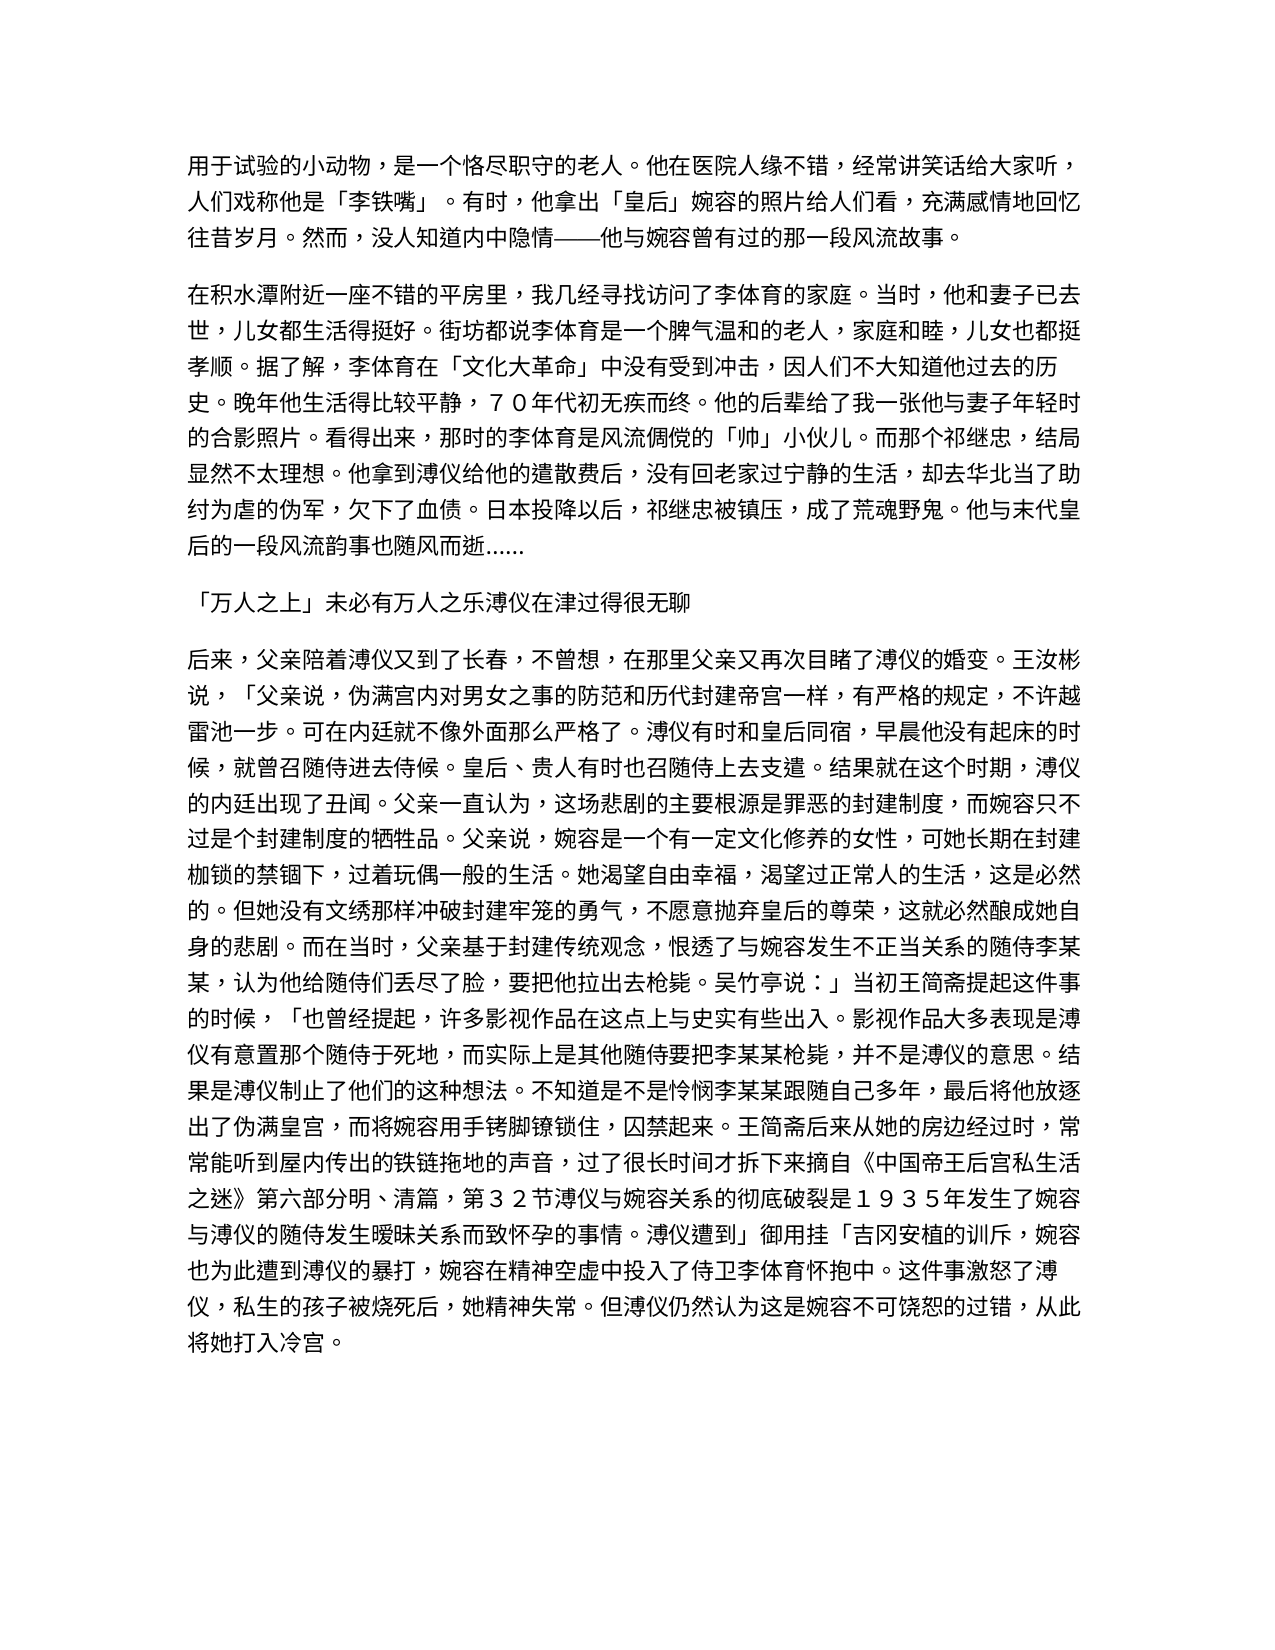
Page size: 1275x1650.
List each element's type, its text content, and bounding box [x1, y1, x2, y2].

text 在积水潭附近一座不错的平房里，我几经寻找访问了李体育的家庭。当时，他和妻子已去世，儿女都生活得挺好。街坊都说李体育是一个脾气温和的老人，家庭和睦，儿女也都挺孝顺。据了解，李体育在「文化大革命」中没有受到冲击，因人们不大知道他过去的历史。晚年他生活得比较平静，７０年代初无疾而终。他的后辈给了我一张他与妻子年轻时的合影照片。看得出来，那时的李体育是风流倜傥的「帅」小伙儿。而那个祁继忠，结局显然不太理想。他拿到溥仪给他的遣散费后，没有回老家过宁静的生活，却去华北当了助纣为虐的伪军，欠下了血债。日本投降以后，祁继忠被镇压，成了荒魂野鬼。他与末代皇后的一段风流韵事也随风而逝…… [187, 279, 1087, 561]
text 后来，父亲陪着溥仪又到了长春，不曾想，在那里父亲又再次目睹了溥仪的婚变。王汝彬说，「父亲说，伪满宫内对男女之事的防范和历代封建帝宫一样，有严格的规定，不许越雷池一步。可在内廷就不像外面那么严格了。溥仪有时和皇后同宿，早晨他没有起床的时候，就曾召随侍进去侍候。皇后、贵人有时也召随侍上去支遣。结果就在这个时期，溥仪的内廷出现了丑闻。父亲一直认为，这场悲剧的主要根源是罪恶的封建制度，而婉容只不过是个封建制度的牺牲品。父亲说，婉容是一个有一定文化修养的女性，可她长期在封建枷锁的禁锢下，过着玩偶一般的生活。她渴望自由幸福，渴望过正常人的生活，这是必然的。但她没有文绣那样冲破封建牢笼的勇气，不愿意抛弃皇后的尊荣，这就必然酿成她自身的悲剧。而在当时，父亲基于封建传统观念，恨透了与婉容发生不正当关系的随侍李某某，认为他给随侍们丢尽了脸，要把他拉出去枪毙。吴竹亭说：」当初王简斋提起这件事的时候，「也曾经提起，许多影视作品在这点上与史实有些出入。影视作品大多表现是溥仪有意置那个随侍于死地，而实际上是其他随侍要把李某某枪毙，并不是溥仪的意思。结果是溥仪制止了他们的这种想法。不知道是不是怜悯李某某跟随自己多年，最后将他放逐出了伪满皇宫，而将婉容用手铐脚镣锁住，囚禁起来。王简斋后来从她的房边经过时，常常能听到屋内传出的铁链拖地的声音，过了很长时间才拆下来摘自《中国帝王后宫私生活之迷》第六部分明、清篇，第３２节溥仪与婉容关系的彻底破裂是１９３５年发生了婉容与溥仪的随侍发生暧昧关系而致怀孕的事情。溥仪遭到」御用挂「吉冈安植的训斥，婉容也为此遭到溥仪的暴打，婉容在精神空虚中投入了侍卫李体育怀抱中。这件事激怒了溥仪，私生的孩子被烧死后，她精神失常。但溥仪仍然认为这是婉容不可饶恕的过错，从此将她打入冷宫。 [187, 644, 1087, 1358]
text 「万人之上」未必有万人之乐溥仪在津过得很无聊 [187, 587, 1087, 618]
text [187, 150, 1087, 253]
